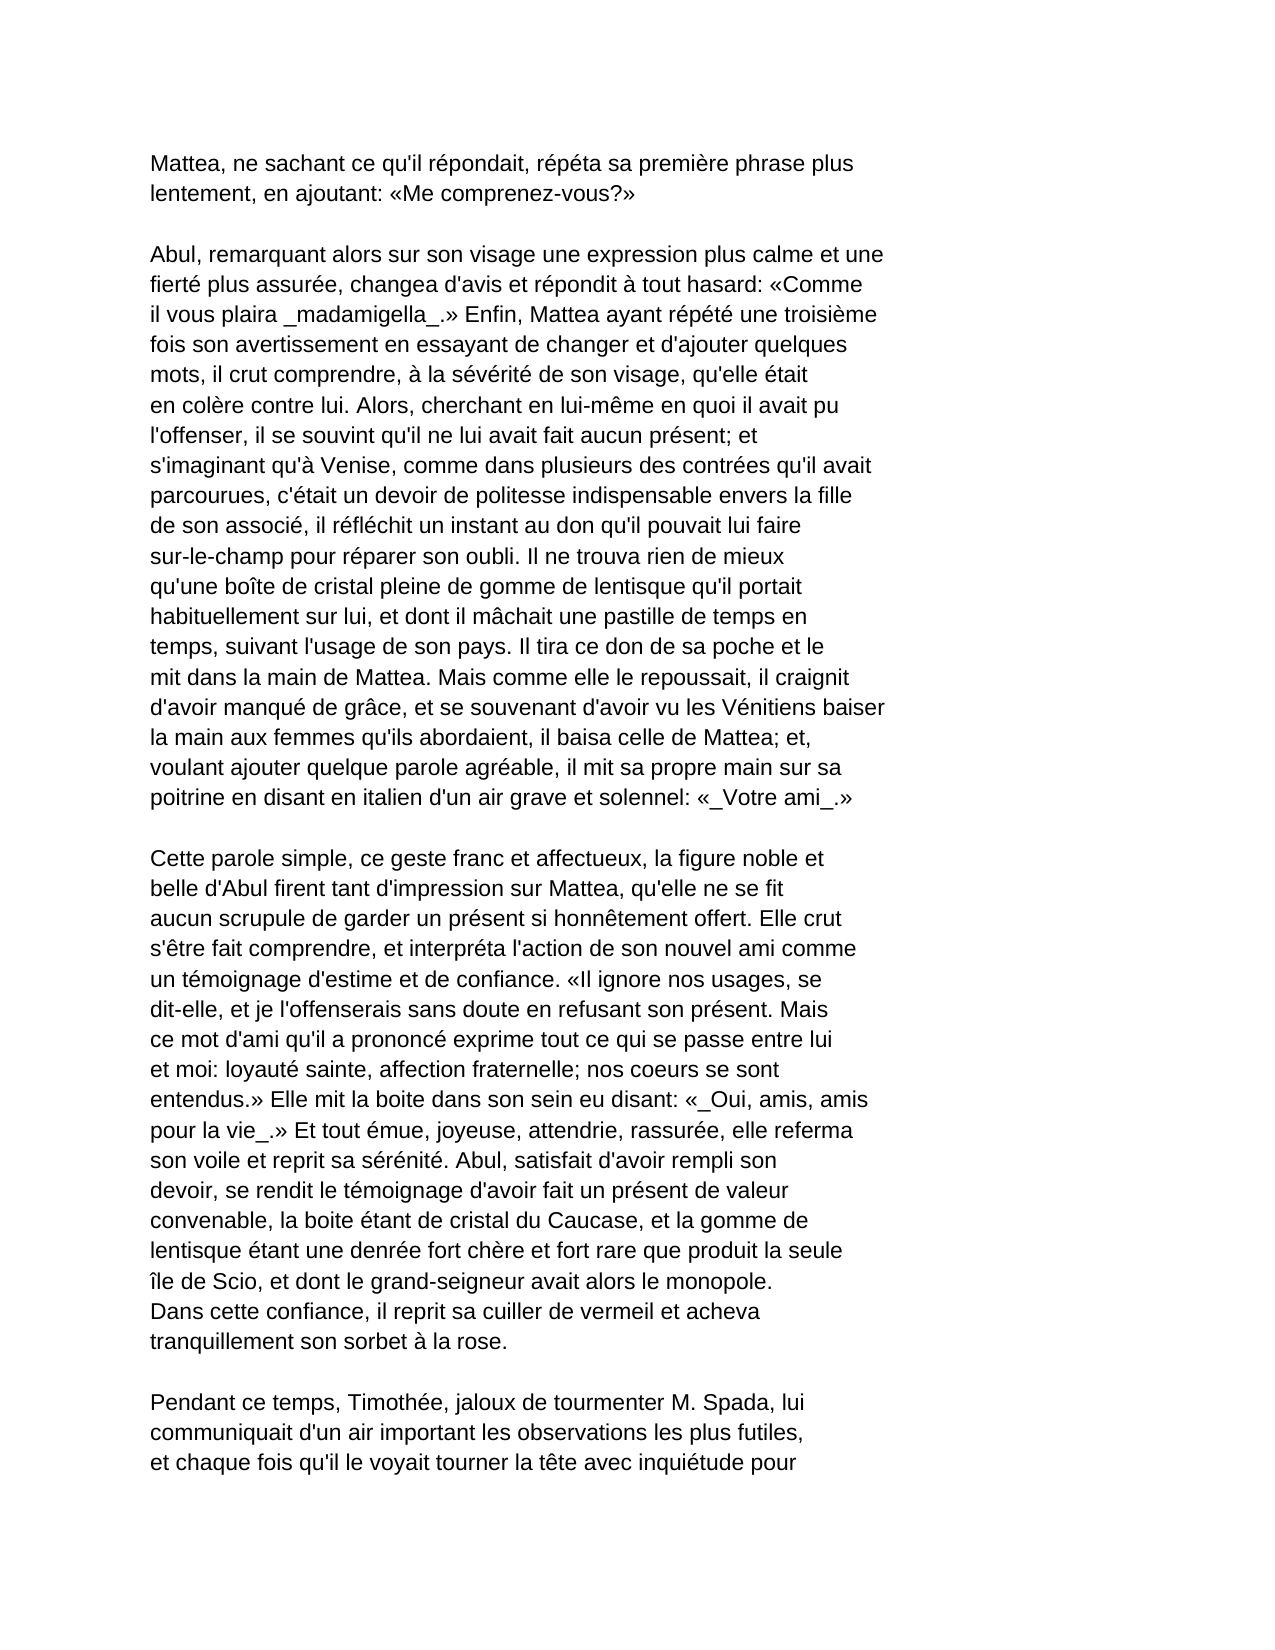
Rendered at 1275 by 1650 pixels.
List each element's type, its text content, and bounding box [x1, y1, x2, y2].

text Abul, remarquant alors sur son visage une expression plus calme et une [150, 241, 1125, 267]
text sur-le-champ pour réparer son oubli. Il ne trouva rien de mieux [150, 543, 1125, 569]
text entendus.» Elle mit la boite dans son sein eu disant: «_Oui, amis, amis [150, 1086, 1125, 1113]
text mit dans la main de Mattea. Mais comme elle le repoussait, il craignit [150, 663, 1125, 690]
text devoir, se rendit le témoignage d'avoir fait un présent de valeur [150, 1177, 1125, 1203]
text s'imaginant qu'à Venise, comme dans plusieurs des contrées qu'il avait [150, 452, 1125, 478]
text de son associé, il réfléchit un instant au don qu'il pouvait lui faire [150, 512, 1125, 539]
text belle d'Abul firent tant d'impression sur Mattea, qu'elle ne se fit [150, 875, 1125, 901]
text temps, suivant l'usage de son pays. Il tira ce don de sa poche et le [150, 633, 1125, 660]
text Cette parole simple, ce geste franc et affectueux, la figure noble et [150, 845, 1125, 871]
text l'offenser, il se souvint qu'il ne lui avait fait aucun présent; et [150, 422, 1125, 448]
text lentisque étant une denrée fort chère et fort rare que produit la seule [150, 1237, 1125, 1264]
text convenable, la boite étant de cristal du Caucase, et la gomme de [150, 1207, 1125, 1234]
text qu'une boîte de cristal pleine de gomme de lentisque qu'il portait [150, 573, 1125, 599]
text un témoignage d'estime et de confiance. «Il ignore nos usages, se [150, 966, 1125, 992]
text Mattea, ne sachant ce qu'il répondait, répéta sa première phrase plus [150, 150, 1125, 176]
text Dans cette confiance, il reprit sa cuiller de vermeil et acheva [150, 1298, 1125, 1324]
text Pendant ce temps, Timothée, jaloux de tourmenter M. Spada, lui [150, 1388, 1125, 1415]
text d'avoir manqué de grâce, et se souvenant d'avoir vu les Vénitiens baiser [150, 694, 1125, 720]
text mots, il crut comprendre, à la sévérité de son visage, qu'elle était [150, 361, 1125, 388]
text lentement, en ajoutant: «Me comprenez-vous?» [150, 180, 1125, 207]
text fois son avertissement en essayant de changer et d'ajouter quelques [150, 331, 1125, 358]
text pour la vie_.» Et tout émue, joyeuse, attendrie, rassurée, elle referma [150, 1117, 1125, 1143]
text aucun scrupule de garder un présent si honnêtement offert. Elle crut [150, 905, 1125, 932]
text île de Scio, et dont le grand-seigneur avait alors le monopole. [150, 1268, 1125, 1294]
text tranquillement son sorbet à la rose. [150, 1328, 1125, 1354]
text voulant ajouter quelque parole agréable, il mit sa propre main sur sa [150, 754, 1125, 781]
text il vous plaira _madamigella_.» Enfin, Mattea ayant répété une troisième [150, 301, 1125, 327]
text communiquait d'un air important les observations les plus futiles, [150, 1419, 1125, 1445]
text s'être fait comprendre, et interpréta l'action de son nouvel ami comme [150, 935, 1125, 962]
text son voile et reprit sa sérénité. Abul, satisfait d'avoir rempli son [150, 1147, 1125, 1173]
text habituellement sur lui, et dont il mâchait une pastille de temps en [150, 603, 1125, 629]
text parcourues, c'était un devoir de politesse indispensable envers la fille [150, 482, 1125, 509]
text en colère contre lui. Alors, cherchant en lui-même en quoi il avait pu [150, 392, 1125, 418]
text dit-elle, et je l'offenserais sans doute en refusant son présent. Mais [150, 996, 1125, 1022]
text ce mot d'ami qu'il a prononcé exprime tout ce qui se passe entre lui [150, 1026, 1125, 1052]
text et moi: loyauté sainte, affection fraternelle; nos coeurs se sont [150, 1056, 1125, 1083]
text poitrine en disant en italien d'un air grave et solennel: «_Votre ami_.» [150, 784, 1125, 811]
text la main aux femmes qu'ils abordaient, il baisa celle de Mattea; et, [150, 724, 1125, 750]
text et chaque fois qu'il le voyait tourner la tête avec inquiétude pour [150, 1449, 1125, 1475]
text fierté plus assurée, changea d'avis et répondit à tout hasard: «Comme [150, 271, 1125, 297]
